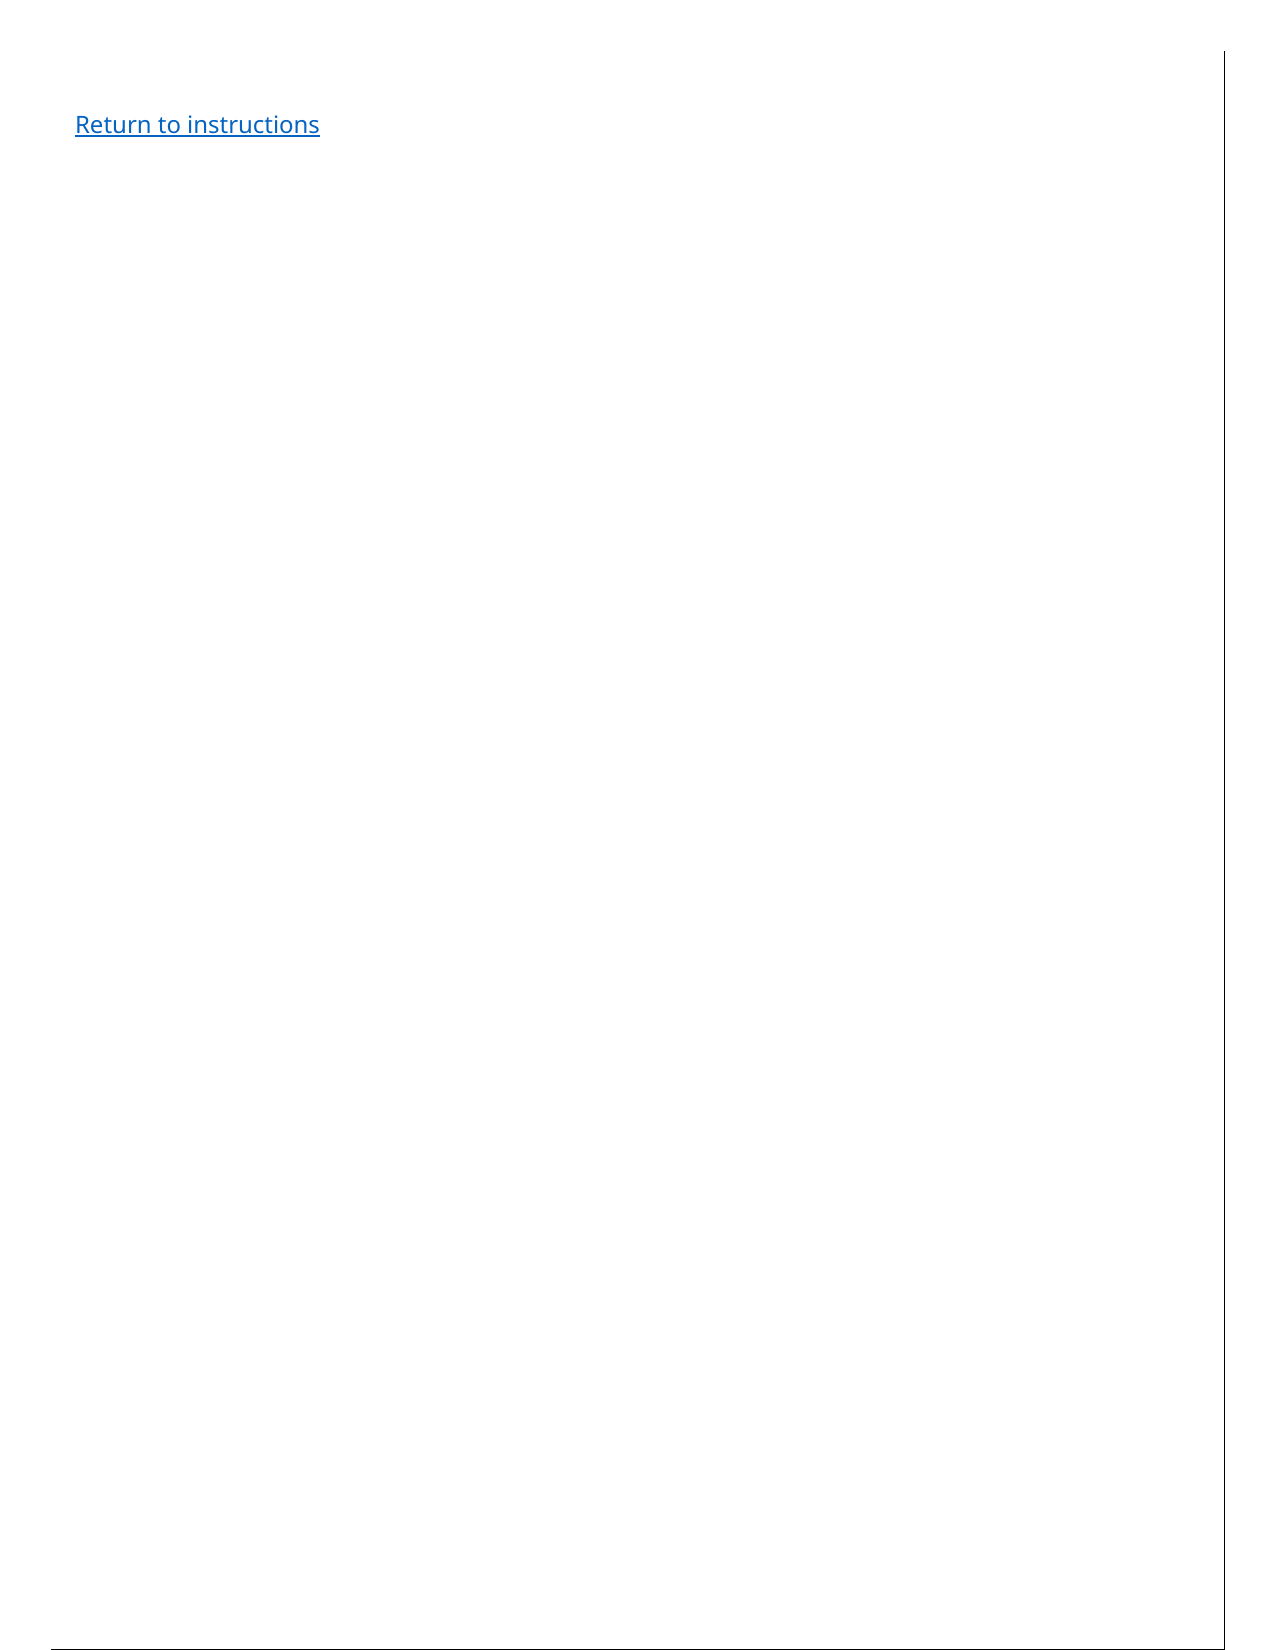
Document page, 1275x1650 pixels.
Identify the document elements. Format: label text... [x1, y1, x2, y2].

text Return to instructions [75, 75, 1199, 140]
